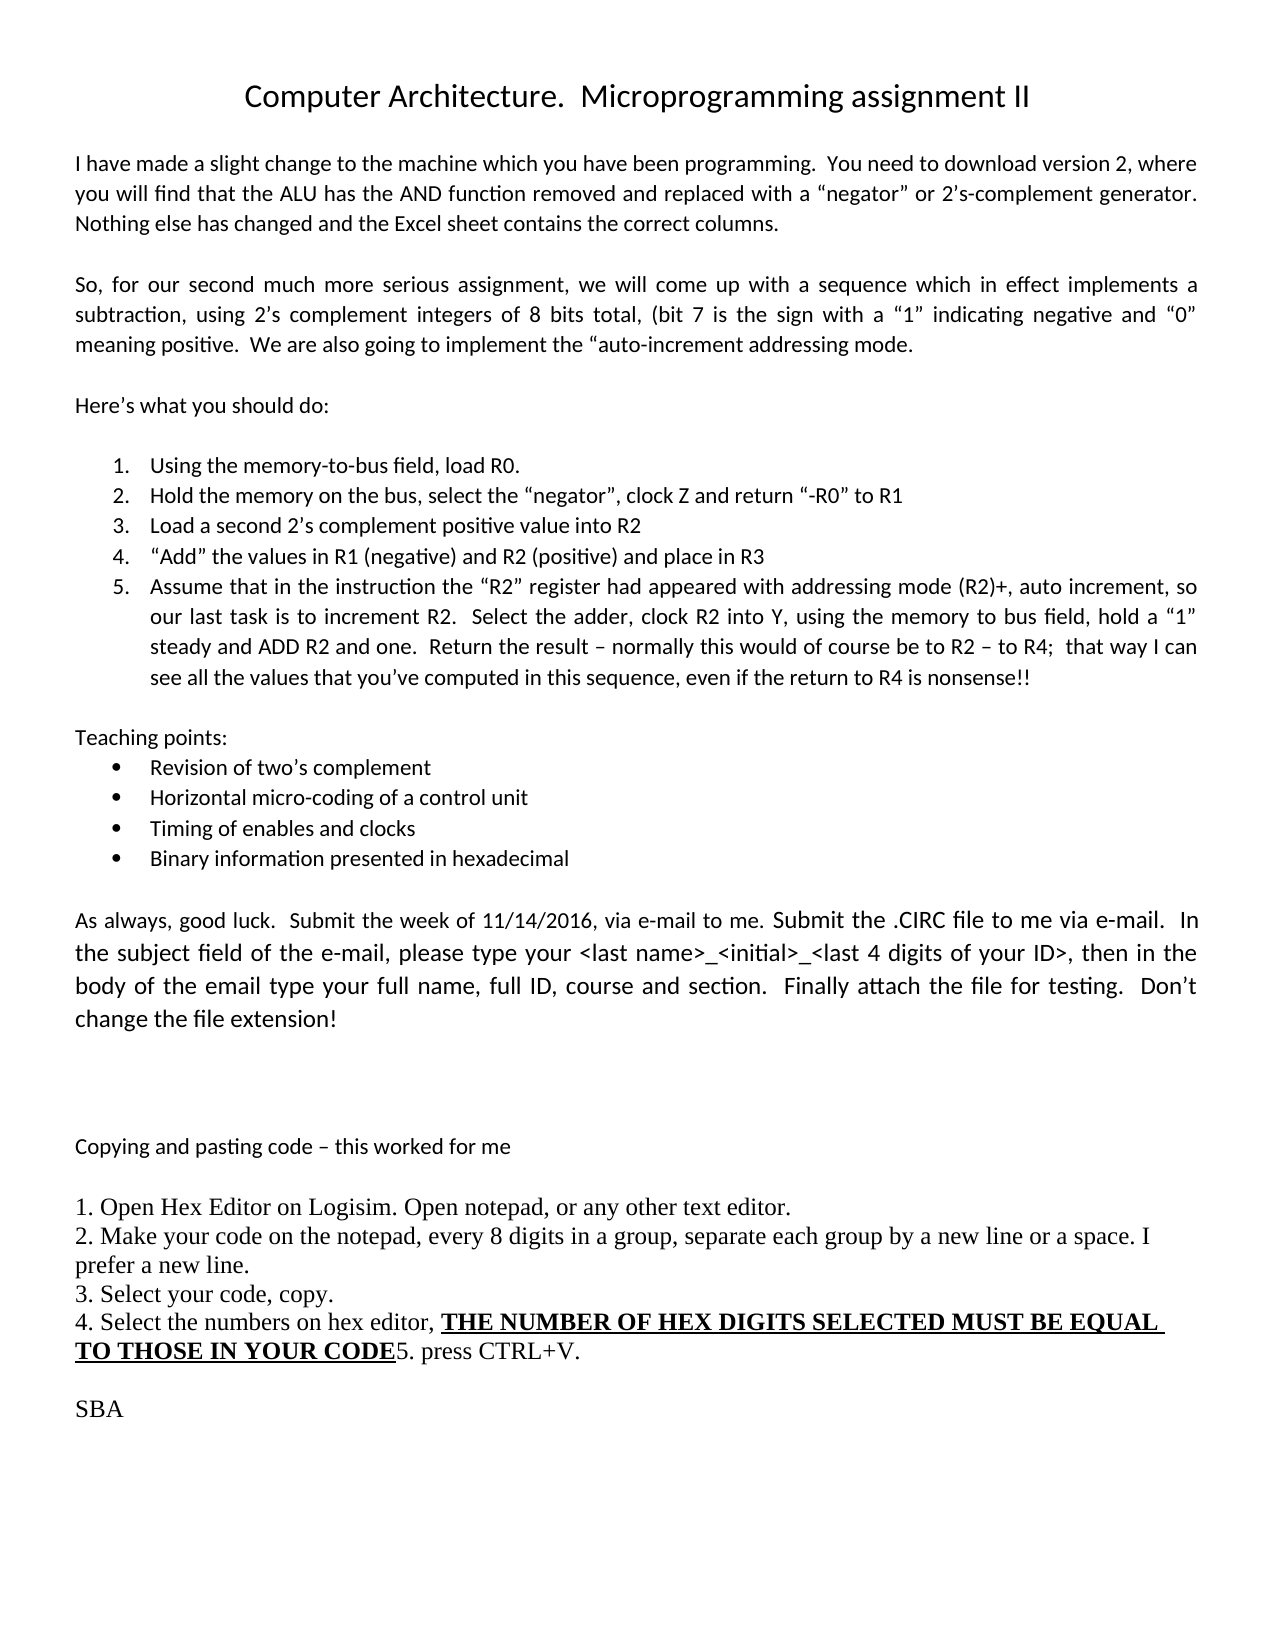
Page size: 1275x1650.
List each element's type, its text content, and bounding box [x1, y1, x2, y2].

text So, for our second much more serious assignment, we will come up with a sequence which in effect implements a subtraction, using 2’s complement integers of 8 bits total, (bit 7 is the sign with a “1” indicating negative and “0” meaning positive. We are also going to implement the “auto-increment addressing mode. [75, 270, 1200, 358]
list Assume that in the instruction the “R2” register had appeared with addressing mode (R2)+, auto increment, so our last task is to increment R2. Select the adder, clock R2 into Y, using the memory to bus field, hold a “1” steady and ADD R2 and one. Return the result – normally this would of course be to R2 – to R4; that way I can see all the values that you’ve computed in this sequence, even if the return to R4 is nonsense!! [112, 572, 1200, 691]
text Computer Architecture. Microprogramming assignment II [75, 75, 1200, 116]
text As always, good luck. Submit the week of 11/14/2016, via e-mail to me. Submit the .CIRC file to me via e-mail. In the subject field of the e-mail, please type your <last name>_<initial>_<last 4 digits of your ID>, then in the body of the email type your full name, full ID, course and section. Finally attach the file for testing. Don’t change the file extension! [75, 904, 1200, 1034]
text 3. Select your code, copy. [75, 1279, 1200, 1307]
list Using the memory-to-bus field, load R0. [112, 451, 1200, 479]
text SBA [75, 1394, 1200, 1422]
list Timing of enables and clocks [112, 814, 1200, 842]
text Copying and pasting code – this worked for me [75, 1132, 1200, 1160]
text 2. Make your code on the notepad, every 8 digits in a group, separate each group by a new line or a space. I prefer a new line. [75, 1221, 1200, 1279]
text Teaching points: [75, 723, 1200, 751]
list Revision of two’s complement [112, 753, 1200, 781]
text 4. Select the numbers on hex editor, THE NUMBER OF HEX DIGITS SELECTED MUST BE EQUAL TO THOSE IN YOUR CODE5. press CTRL+V. [75, 1307, 1200, 1365]
list Horizontal micro-coding of a control unit [112, 783, 1200, 812]
list “Add” the values in R1 (negative) and R2 (positive) and place in R3 [112, 542, 1200, 570]
list Hold the memory on the bus, select the “negator”, clock Z and return “-R0” to R1 [112, 481, 1200, 509]
list Binary information presented in hexadecimal [112, 844, 1200, 872]
text Here’s what you should do: [75, 391, 1200, 419]
text 1. Open Hex Editor on Logisim. Open notepad, or any other text editor. [75, 1192, 1200, 1221]
text I have made a slight change to the machine which you have been programming. You need to download version 2, where you will find that the ALU has the AND function removed and replaced with a “negator” or 2’s-complement generator. Nothing else has changed and the Excel sheet contains the correct columns. [75, 149, 1200, 238]
list Load a second 2’s complement positive value into R2 [112, 512, 1200, 540]
